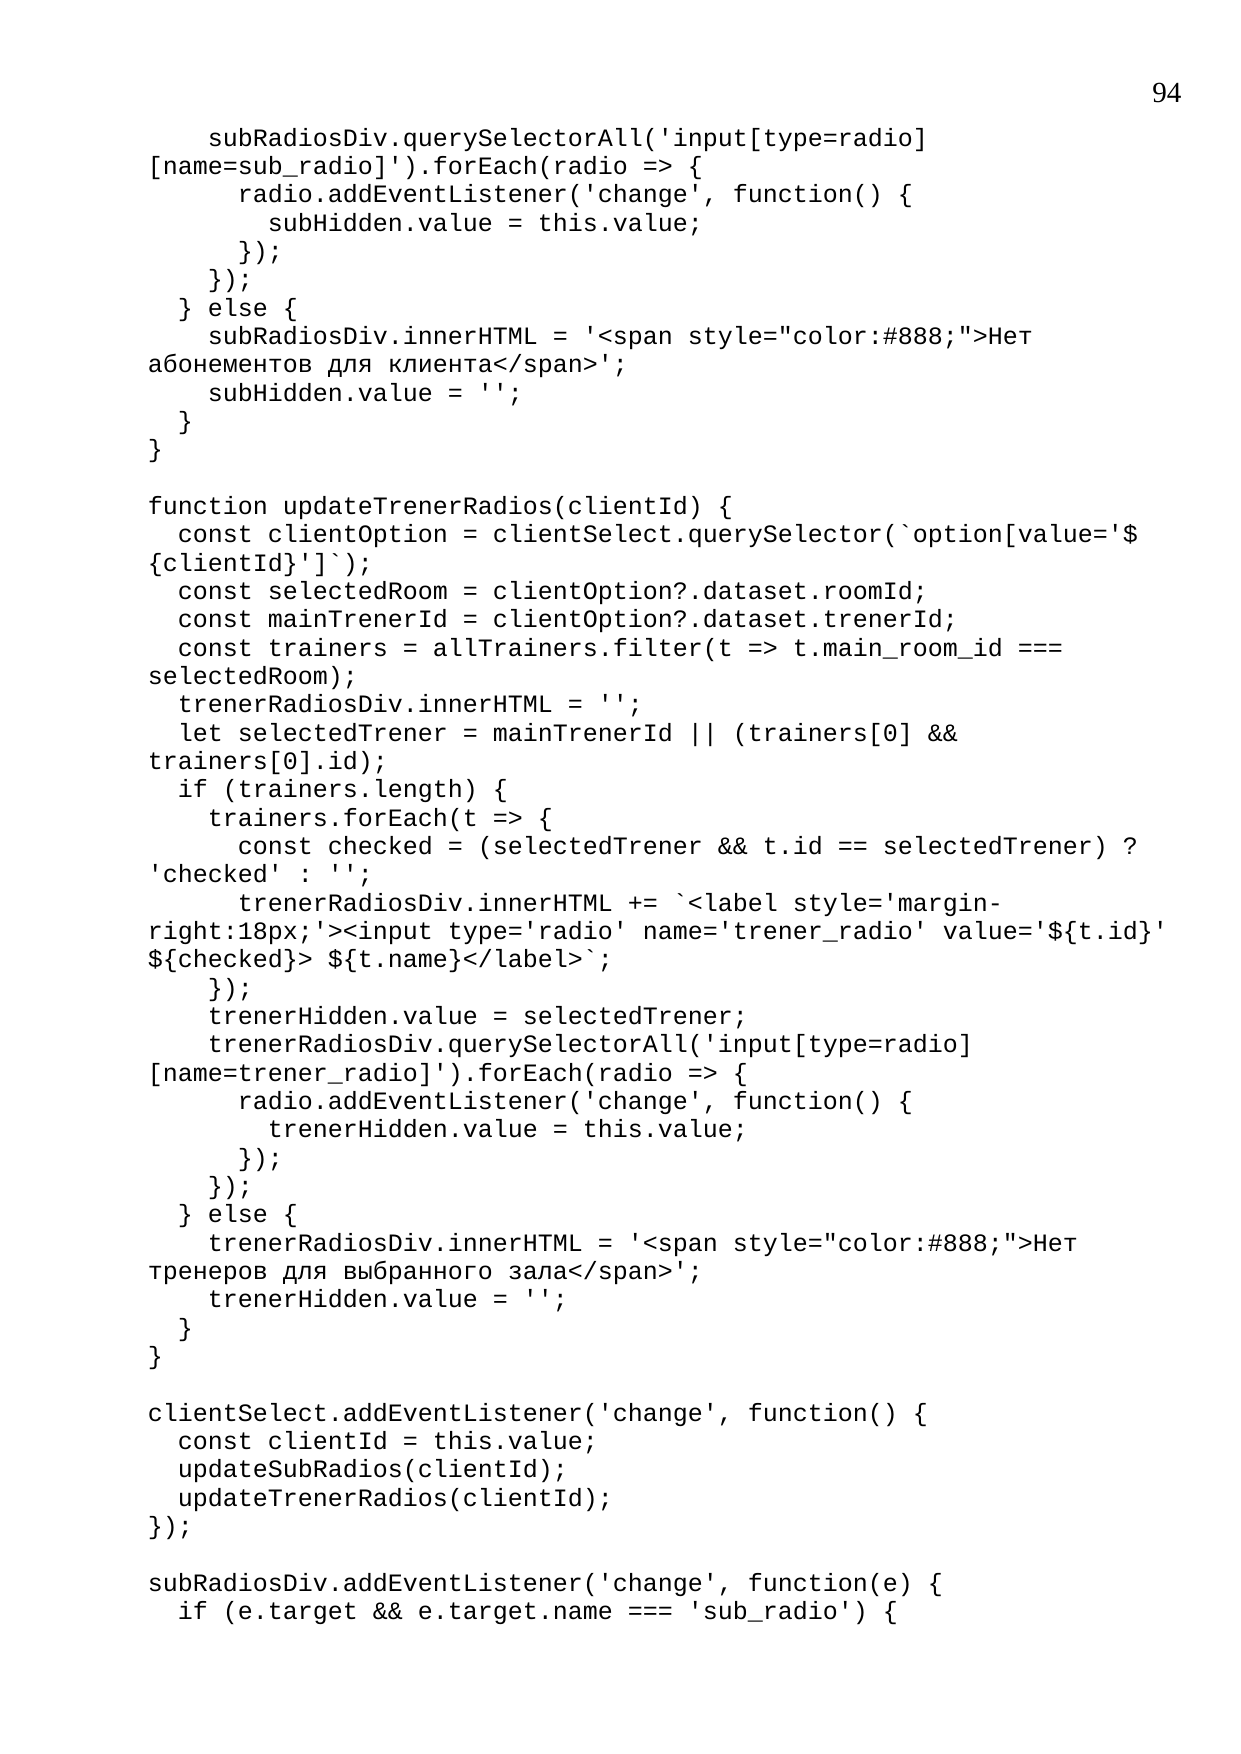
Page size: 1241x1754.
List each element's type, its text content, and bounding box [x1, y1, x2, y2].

text subHidden.value = this.value; [148, 210, 1181, 238]
text }); [148, 1173, 1181, 1202]
text subHidden.value = ''; [148, 380, 1181, 408]
text } [148, 1315, 1181, 1343]
text subRadiosDiv.querySelectorAll('input[type=radio][name=sub_radio]').forEach(radio => { [148, 125, 1181, 182]
text } [148, 437, 1181, 465]
text } else { [148, 295, 1181, 323]
text subRadiosDiv.addEventListener('change', function(e) { [148, 1570, 1181, 1598]
text }); [148, 238, 1181, 267]
text updateSubRadios(clientId); [148, 1457, 1181, 1485]
text function updateTrenerRadios(clientId) { [148, 493, 1181, 522]
text }); [148, 975, 1181, 1003]
text trenerRadiosDiv.innerHTML = '<span style="color:#888;">Нет тренеров для выбранного зала</span>'; [148, 1230, 1181, 1287]
text const selectedRoom = clientOption?.dataset.roomId; [148, 578, 1181, 607]
text trainers.forEach(t => { [148, 805, 1181, 833]
text if (trainers.length) { [148, 777, 1181, 805]
text radio.addEventListener('change', function() { [148, 182, 1181, 210]
text trenerRadiosDiv.innerHTML += `<label style='margin-right:18px;'><input type='radio' name='trener_radio' value='${t.id}' ${checked}> ${t.name}</label>`; [148, 890, 1181, 975]
text } [148, 1343, 1181, 1372]
text trenerHidden.value = selectedTrener; [148, 1003, 1181, 1032]
text } else { [148, 1202, 1181, 1230]
text const clientOption = clientSelect.querySelector(`option[value='${clientId}']`); [148, 522, 1181, 578]
text updateTrenerRadios(clientId); [148, 1485, 1181, 1513]
text let selectedTrener = mainTrenerId || (trainers[0] && trainers[0].id); [148, 720, 1181, 777]
text trenerHidden.value = ''; [148, 1287, 1181, 1315]
text const checked = (selectedTrener && t.id == selectedTrener) ? 'checked' : ''; [148, 833, 1181, 890]
text const clientId = this.value; [148, 1428, 1181, 1457]
text clientSelect.addEventListener('change', function() { [148, 1400, 1181, 1428]
text trenerRadiosDiv.querySelectorAll('input[type=radio][name=trener_radio]').forEach(radio => { [148, 1032, 1181, 1088]
text } [148, 408, 1181, 437]
text }); [148, 1513, 1181, 1542]
text if (e.target && e.target.name === 'sub_radio') { [148, 1598, 1181, 1627]
text }); [148, 267, 1181, 295]
text }); [148, 1145, 1181, 1173]
text trenerRadiosDiv.innerHTML = ''; [148, 692, 1181, 720]
text const trainers = allTrainers.filter(t => t.main_room_id === selectedRoom); [148, 635, 1181, 692]
text const mainTrenerId = clientOption?.dataset.trenerId; [148, 607, 1181, 635]
text trenerHidden.value = this.value; [148, 1117, 1181, 1145]
text subRadiosDiv.innerHTML = '<span style="color:#888;">Нет абонементов для клиента</span>'; [148, 323, 1181, 380]
text radio.addEventListener('change', function() { [148, 1088, 1181, 1117]
